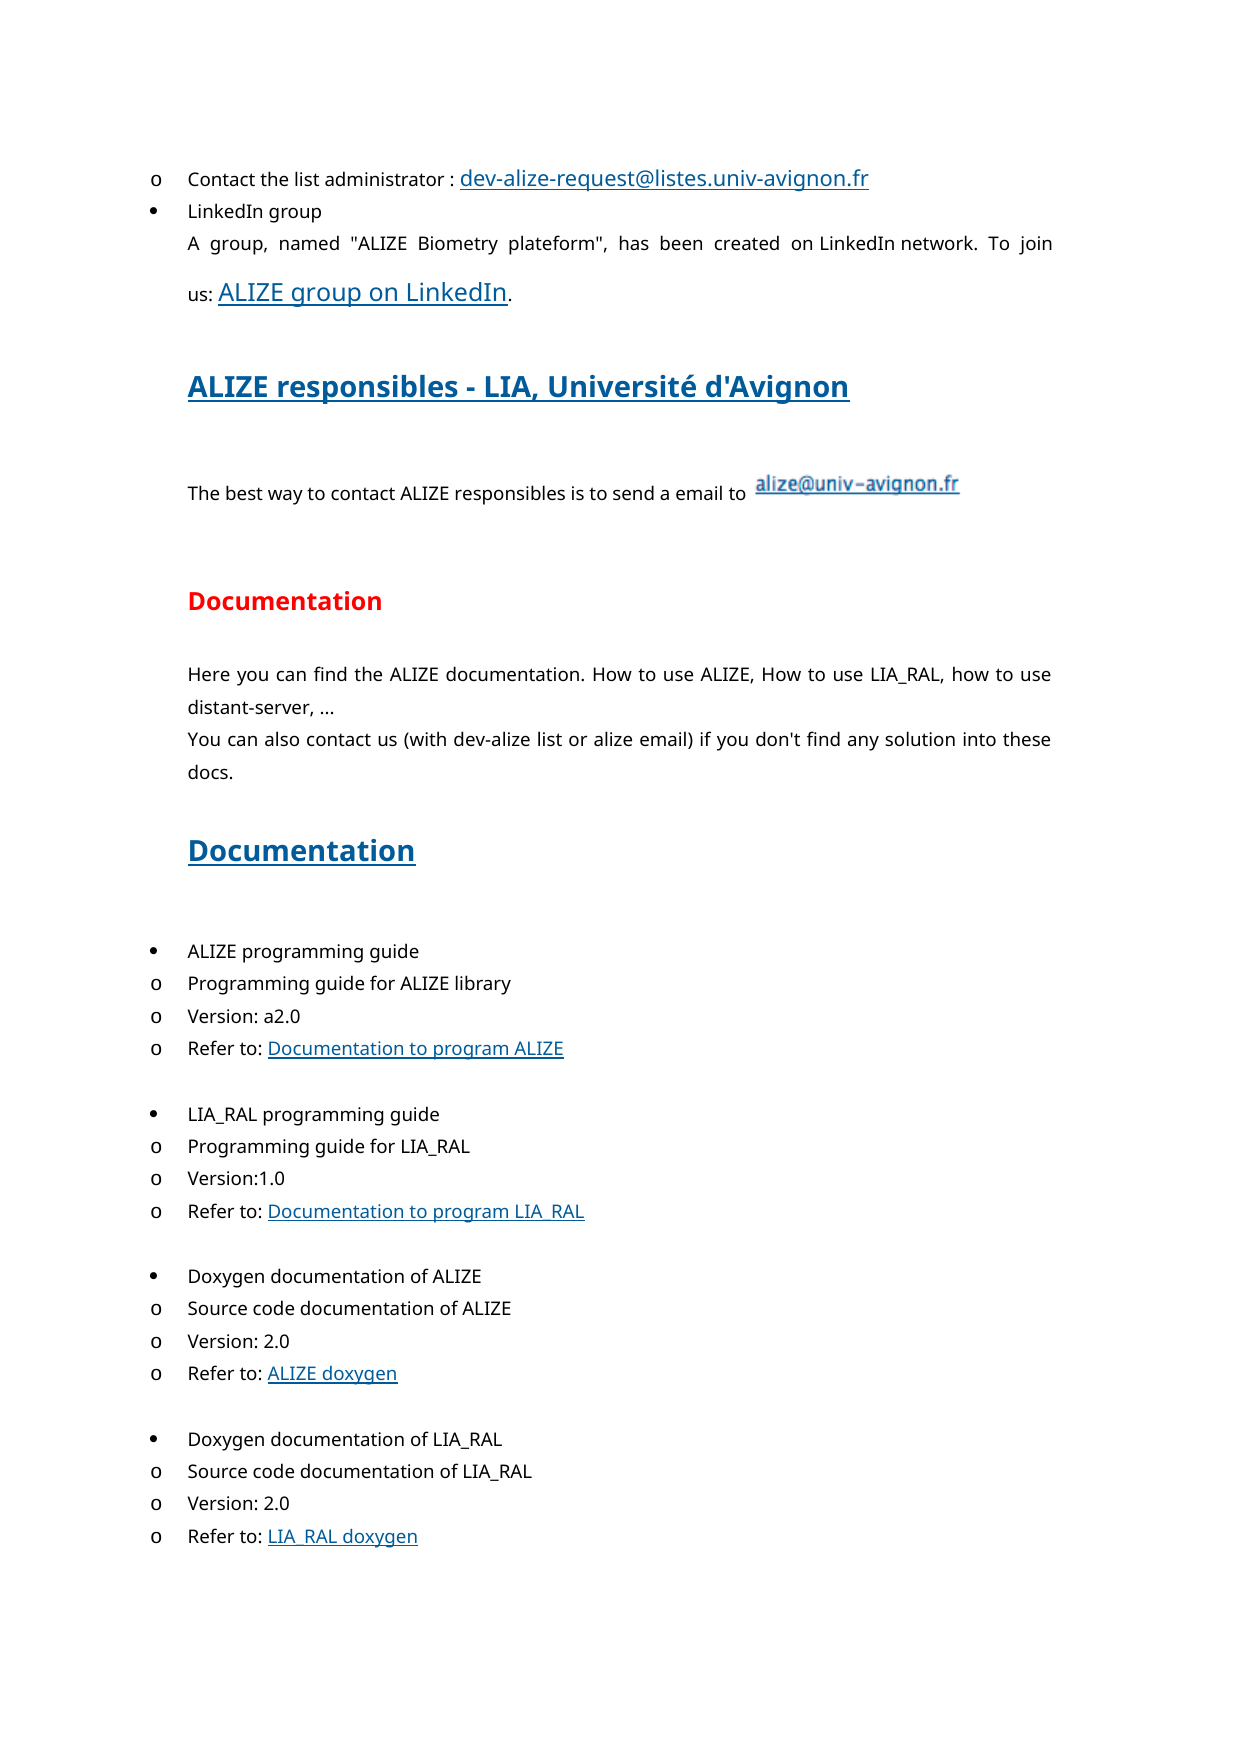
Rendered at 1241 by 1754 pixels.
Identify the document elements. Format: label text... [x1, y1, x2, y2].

list Version: 2.0 [150, 1325, 1053, 1357]
list Programming guide for LIA_RAL [150, 1130, 1053, 1162]
subtitle Documentation [187, 817, 1053, 882]
list ALIZE programming guide [150, 935, 1053, 967]
list Contact the list administrator : dev-alize-request@listes.univ-avignon.fr [150, 162, 1053, 194]
subtitle ALIZE responsibles - LIA, Université d'Avignon [187, 354, 1053, 419]
list Refer to: Documentation to program ALIZE [150, 1032, 1053, 1065]
list Doxygen documentation of ALIZE [150, 1260, 1053, 1292]
list Version: a2.0 [150, 1000, 1053, 1032]
picture [751, 471, 968, 501]
list Source code documentation of ALIZE [150, 1292, 1053, 1325]
text The best way to contact ALIZE responsibles is to send a email to [187, 471, 1053, 536]
list LinkedIn group [150, 194, 1053, 227]
text A group, named "ALIZE Biometry plateform", has been created on LinkedIn network. To join us: ALIZE group on LinkedIn. [187, 227, 1053, 324]
list Source code documentation of LIA_RAL [150, 1455, 1053, 1487]
text Here you can find the ALIZE documentation. How to use ALIZE, How to use LIA_RAL, how to use distant-server, ... [187, 658, 1053, 723]
list Programming guide for ALIZE library [150, 967, 1053, 1000]
list LIA_RAL programming guide [150, 1097, 1053, 1130]
list Refer to: LIA_RAL doxygen [150, 1520, 1053, 1552]
list Version: 2.0 [150, 1487, 1053, 1520]
list Version:1.0 [150, 1162, 1053, 1195]
subtitle Documentation [187, 568, 1053, 633]
text You can also contact us (with dev-alize list or alize email) if you don't find any solution into these docs. [187, 723, 1053, 788]
list Refer to: ALIZE doxygen [150, 1357, 1053, 1390]
list Refer to: Documentation to program LIA_RAL [150, 1195, 1053, 1227]
list Doxygen documentation of LIA_RAL [150, 1422, 1053, 1455]
